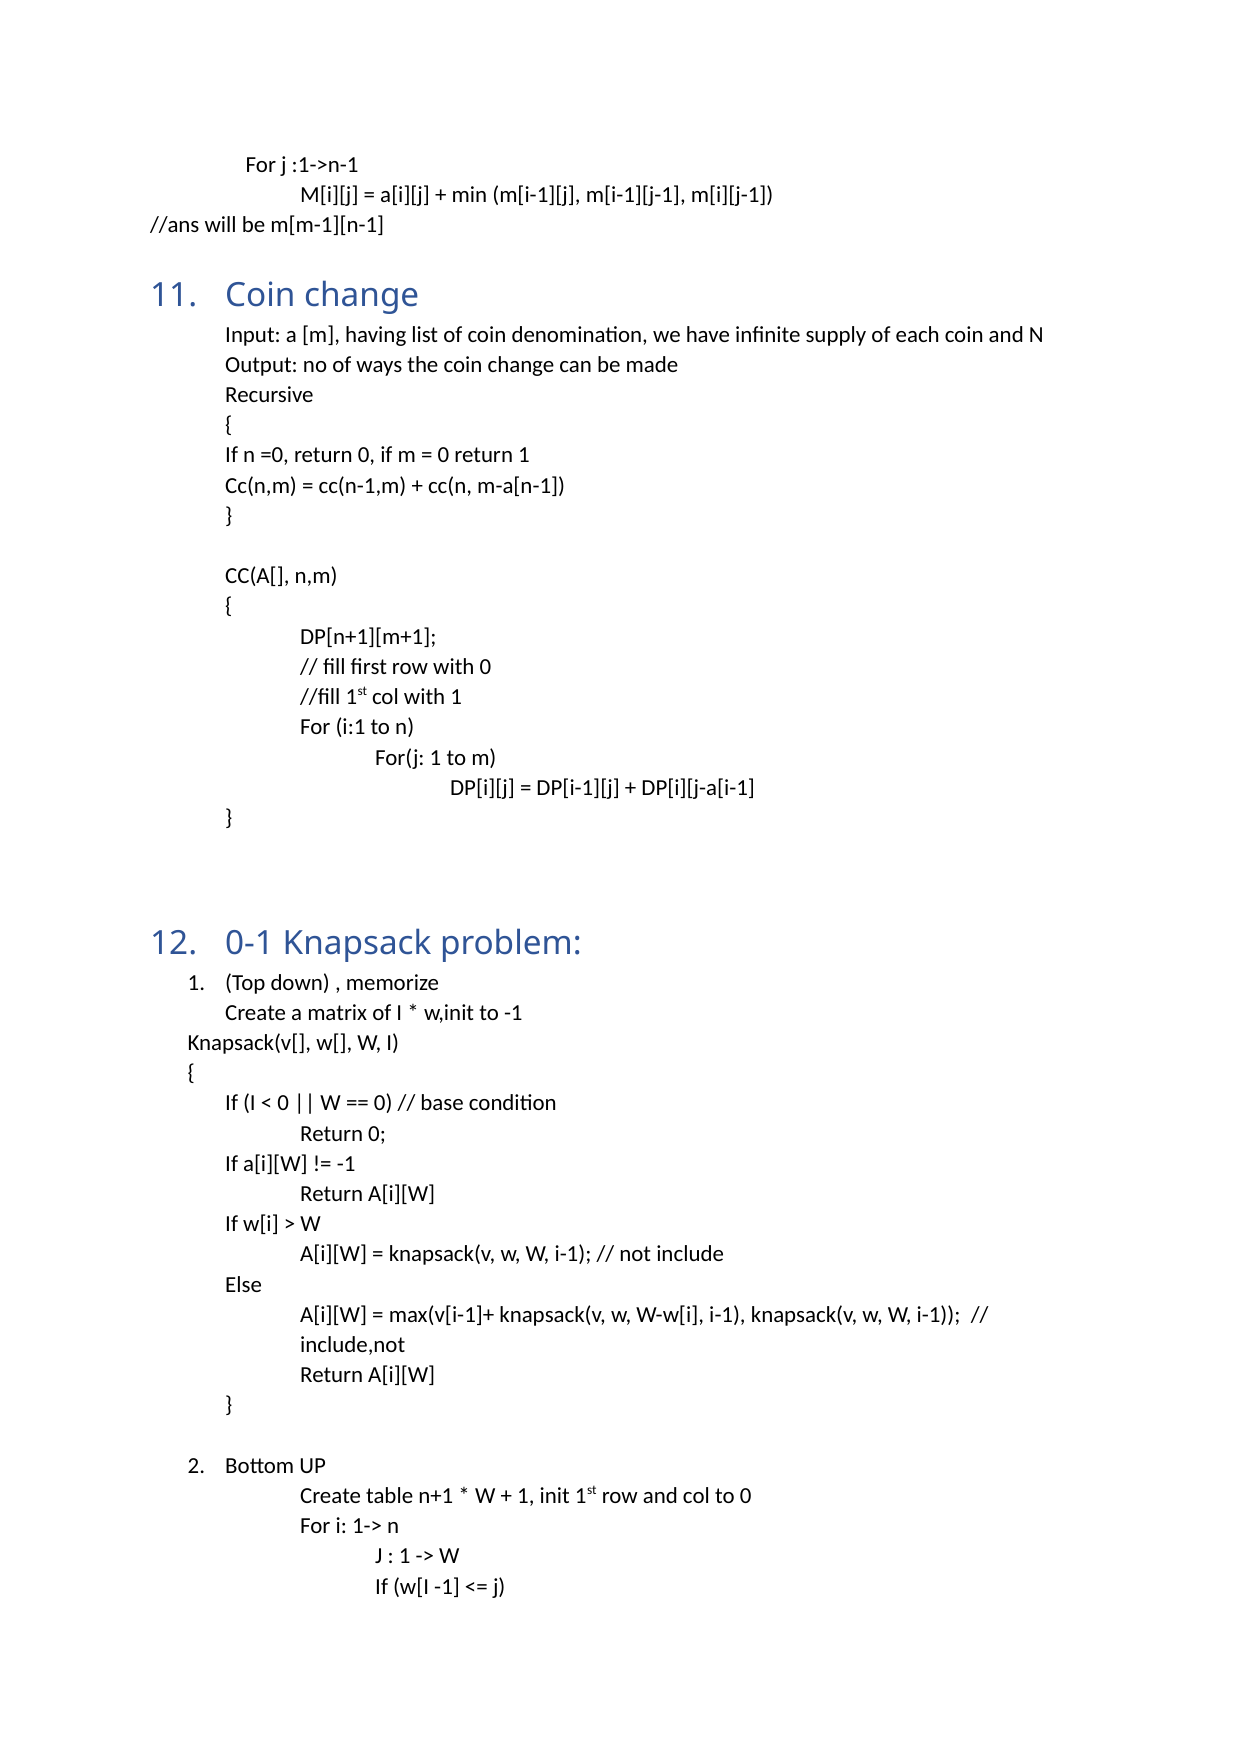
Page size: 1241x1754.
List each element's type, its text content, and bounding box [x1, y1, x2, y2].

list If (w[I -1] <= j) [300, 1572, 1090, 1600]
list Bottom UP [187, 1451, 1090, 1479]
list Create table n+1 * W + 1, init 1st row and col to 0 [300, 1481, 1090, 1509]
text M[i][j] = a[i][j] + min (m[i-1][j], m[i-1][j-1], m[i][j-1]) [150, 180, 1090, 208]
text For (i:1 to n) [150, 712, 1090, 741]
text { [150, 592, 1090, 620]
text { [150, 1058, 1090, 1086]
text { [150, 410, 1090, 438]
text DP[i][j] = DP[i-1][j] + DP[i][j-a[i-1] [150, 773, 1090, 801]
text If w[i] > W [150, 1209, 1090, 1237]
text Return A[i][W] [150, 1179, 1090, 1207]
text DP[n+1][m+1]; [150, 622, 1090, 650]
text CC(A[], n,m) [150, 561, 1090, 589]
text Knapsack(v[], w[], W, I) [150, 1028, 1090, 1056]
list A[i][W] = knapsack(v, w, W, i-1); // not include [300, 1239, 1090, 1268]
text } [150, 501, 1090, 529]
text If a[i][W] != -1 [150, 1149, 1090, 1177]
text //ans will be m[m-1][n-1] [150, 210, 1090, 238]
text If n =0, return 0, if m = 0 return 1 [150, 441, 1090, 469]
text Input: a [m], having list of coin denomination, we have infinite supply of each coin and N [150, 320, 1090, 348]
list For i: 1-> n [300, 1511, 1090, 1539]
list (Top down) , memorize [187, 968, 1090, 996]
text // fill first row with 0 [150, 652, 1090, 680]
list Create a matrix of I * w,init to -1 [225, 998, 1090, 1026]
text Cc(n,m) = cc(n-1,m) + cc(n, m-a[n-1]) [150, 471, 1090, 499]
text } [150, 1391, 1090, 1419]
text For(j: 1 to m) [150, 743, 1090, 771]
text Output: no of ways the coin change can be made [150, 350, 1090, 378]
text If (I < 0 || W == 0) // base condition [150, 1088, 1090, 1117]
subtitle Coin change [150, 271, 1090, 316]
text Recursive [150, 380, 1090, 408]
text } [150, 803, 1090, 831]
text Else [150, 1270, 1090, 1298]
list J : 1 -> W [300, 1542, 1090, 1570]
subtitle 0-1 Knapsack problem: [150, 919, 1090, 964]
text Return 0; [150, 1119, 1090, 1147]
text //fill 1st col with 1 [150, 682, 1090, 710]
text For j :1->n-1 [150, 150, 1090, 178]
list A[i][W] = max(v[i-1]+ knapsack(v, w, W-w[i], i-1), knapsack(v, w, W, i-1)); // include,not [300, 1300, 1090, 1358]
list Return A[i][W] [300, 1360, 1090, 1388]
